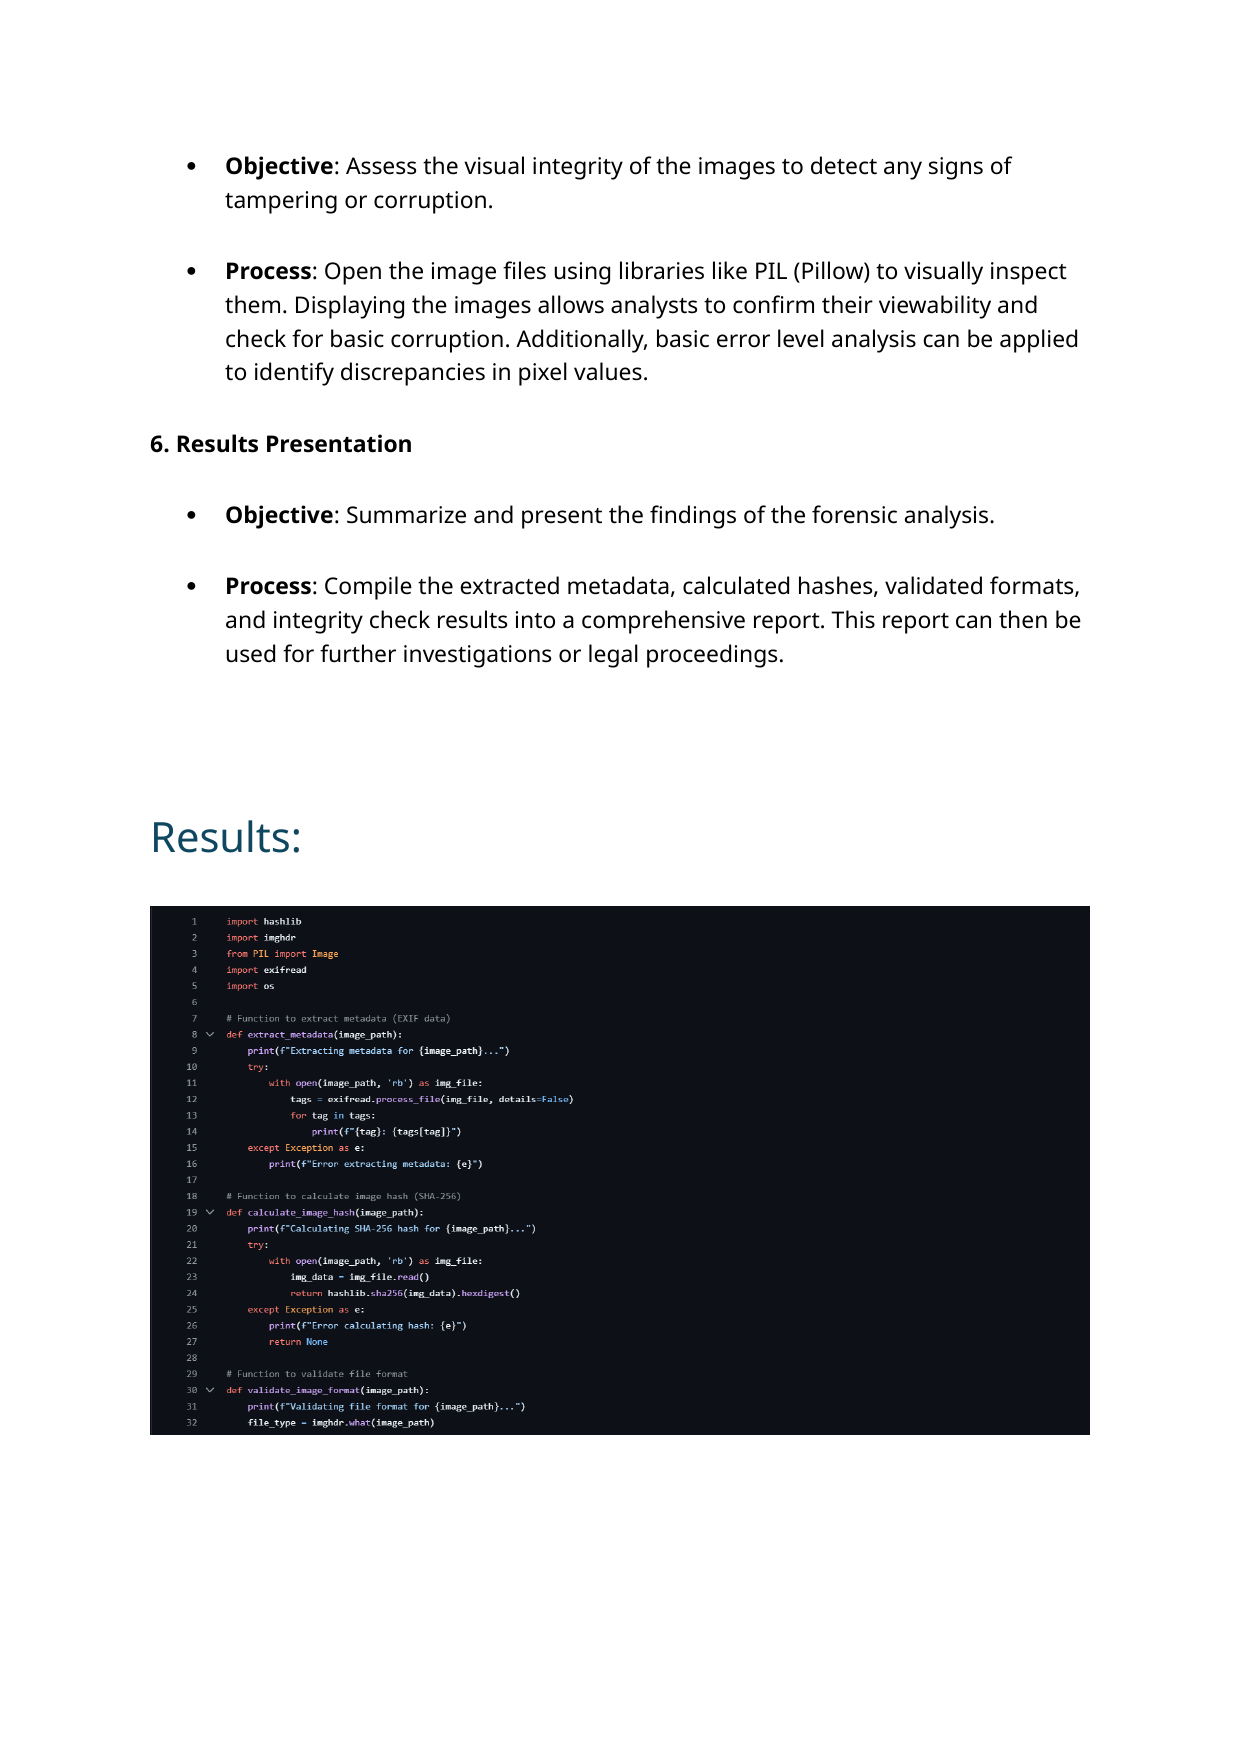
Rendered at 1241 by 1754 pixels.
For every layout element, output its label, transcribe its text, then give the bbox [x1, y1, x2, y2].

subtitle Process: Open the image files using libraries like PIL (Pillow) to visually inspect them. Displaying the images allows analysts to confirm their viewability and check for basic corruption. Additionally, basic error level analysis can be applied to identify discrepancies in pixel values. [187, 255, 1090, 387]
subtitle Process: Compile the extracted metadata, calculated hashes, validated formats, and integrity check results into a comprehensive report. This report can then be used for further investigations or legal proceedings. [187, 570, 1090, 669]
picture [150, 906, 1090, 1435]
subtitle Results: [150, 807, 1090, 864]
subtitle 6. Results Presentation [150, 427, 1090, 459]
subtitle Objective: Summarize and present the findings of the forensic analysis. [187, 499, 1090, 530]
subtitle Objective: Assess the visual integrity of the images to detect any signs of tampering or corruption. [187, 150, 1090, 215]
